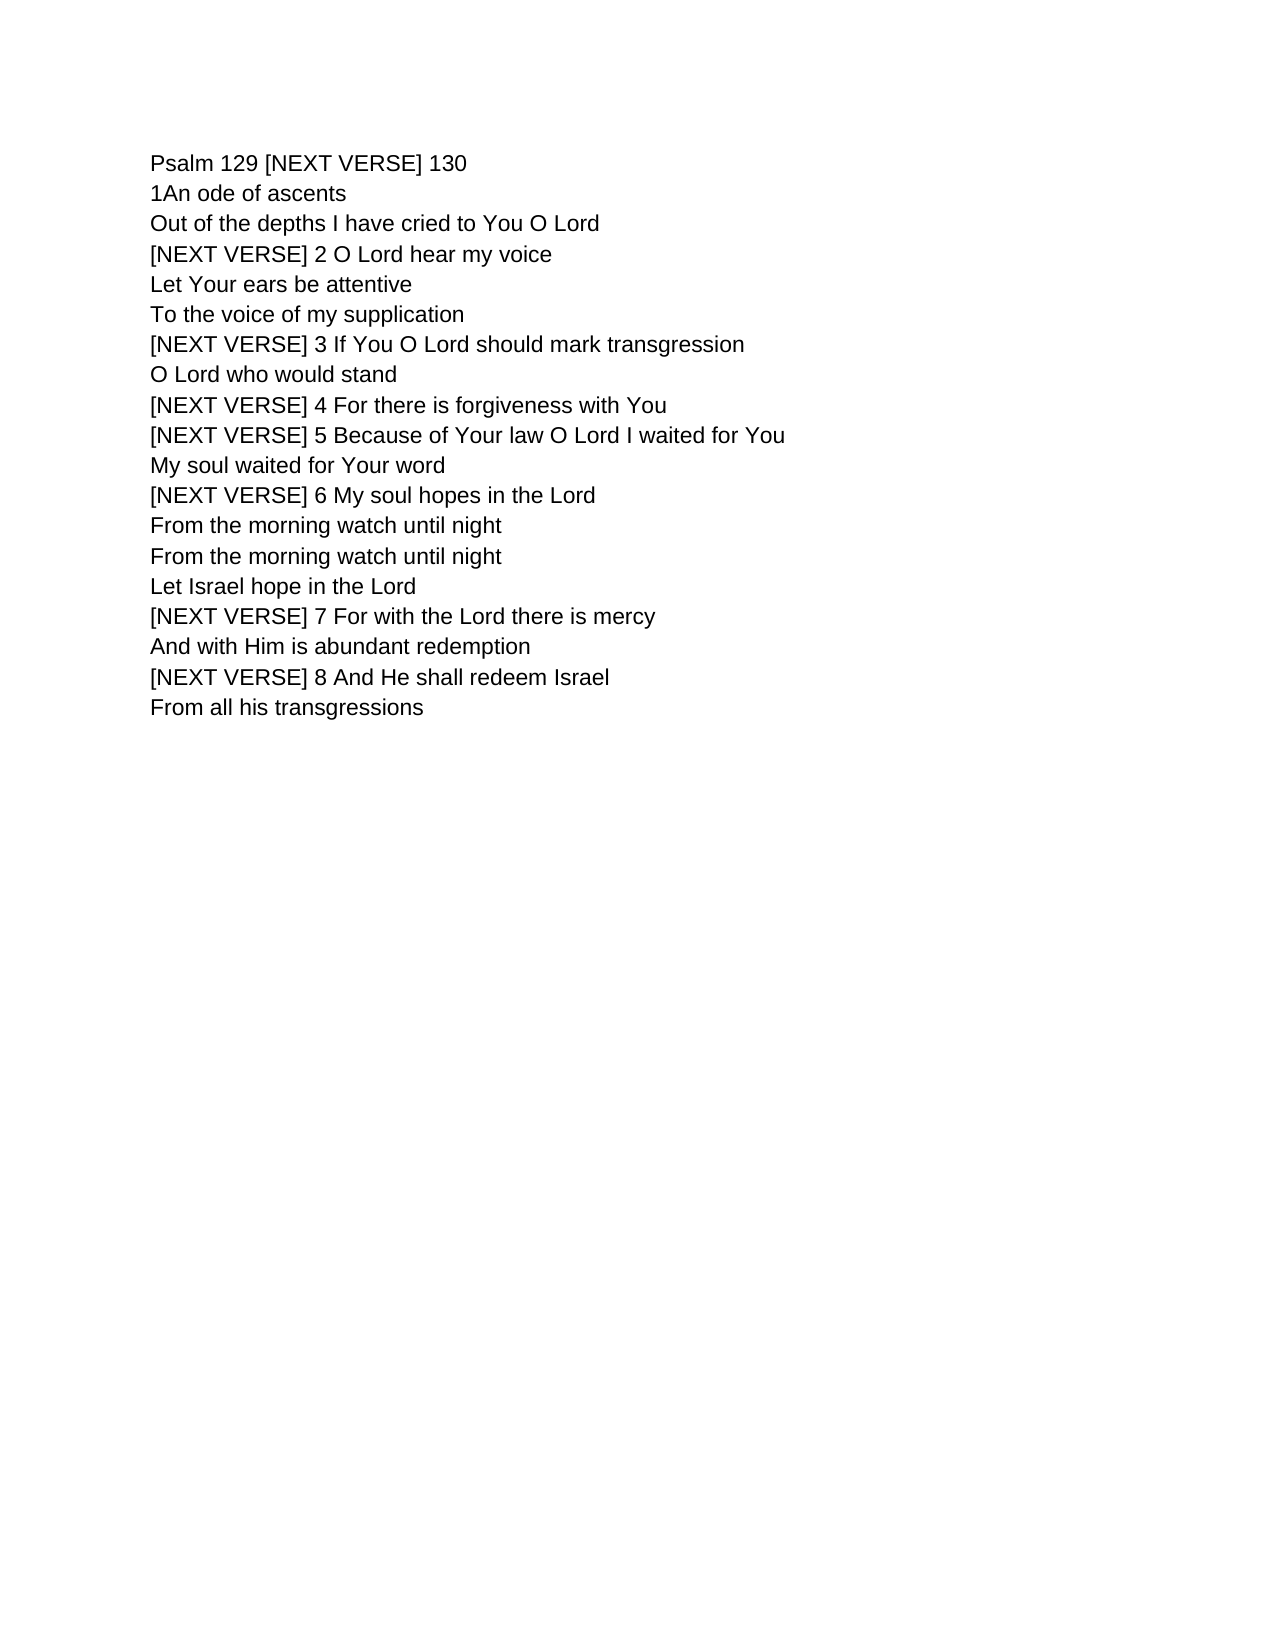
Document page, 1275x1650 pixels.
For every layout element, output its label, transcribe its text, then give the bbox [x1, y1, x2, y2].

text My soul waited for Your word [150, 452, 1125, 478]
text And with Him is abundant redemption [150, 633, 1125, 660]
text To the voice of my supplication [150, 301, 1125, 327]
text [NEXT VERSE] 5 Because of Your law O Lord I waited for You [150, 422, 1125, 448]
text [NEXT VERSE] 3 If You O Lord should mark transgression [150, 331, 1125, 358]
text From the morning watch until night [150, 512, 1125, 539]
text Psalm 129 [NEXT VERSE] 130 [150, 150, 1125, 176]
text Let Israel hope in the Lord [150, 573, 1125, 599]
text [NEXT VERSE] 8 And He shall redeem Israel [150, 663, 1125, 690]
text From the morning watch until night [150, 543, 1125, 569]
text 1An ode of ascents [150, 180, 1125, 207]
text [NEXT VERSE] 6 My soul hopes in the Lord [150, 482, 1125, 509]
text Let Your ears be attentive [150, 271, 1125, 297]
text [NEXT VERSE] 4 For there is forgiveness with You [150, 392, 1125, 418]
text From all his transgressions [150, 694, 1125, 720]
text [NEXT VERSE] 7 For with the Lord there is mercy [150, 603, 1125, 629]
text O Lord who would stand [150, 361, 1125, 388]
text [NEXT VERSE] 2 O Lord hear my voice [150, 241, 1125, 267]
text Out of the depths I have cried to You O Lord [150, 210, 1125, 237]
